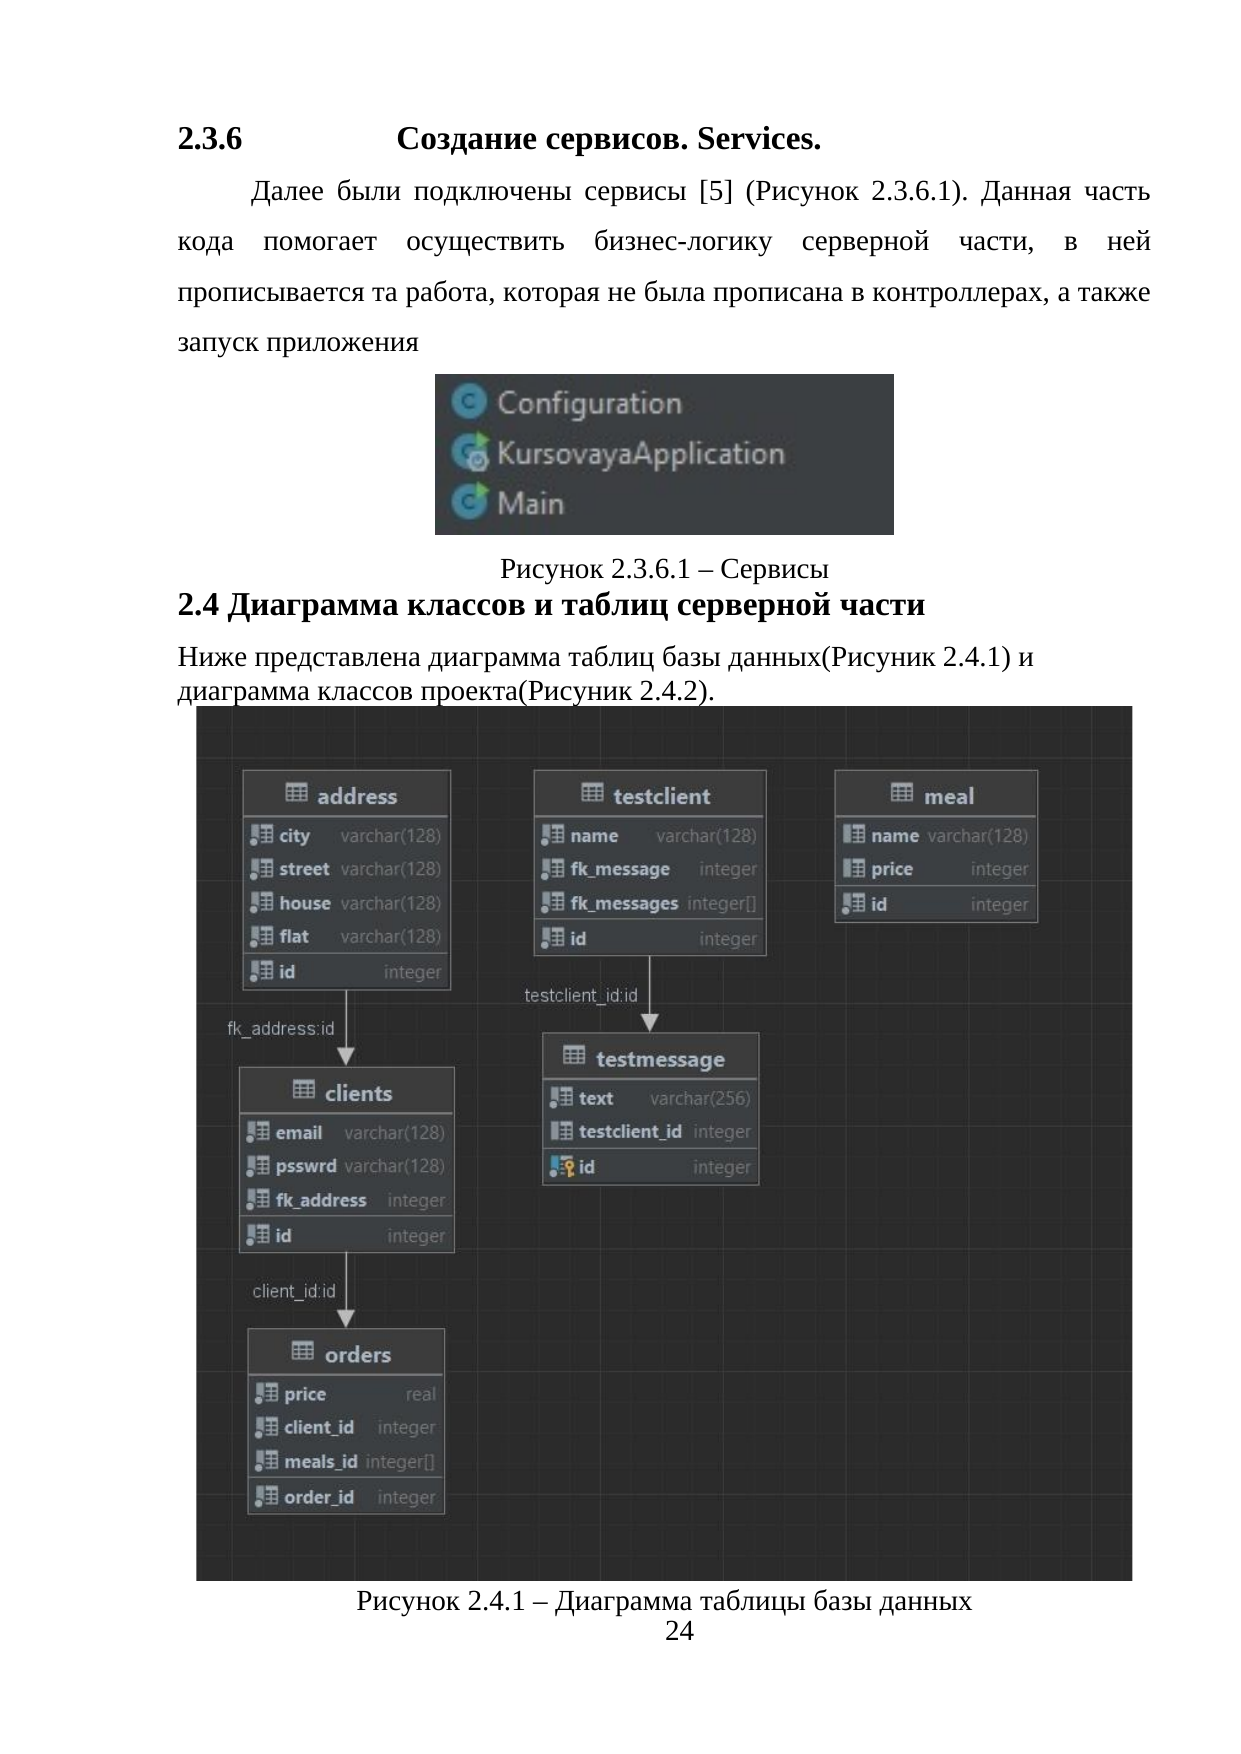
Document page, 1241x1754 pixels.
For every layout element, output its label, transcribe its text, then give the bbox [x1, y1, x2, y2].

picture [435, 374, 894, 535]
subtitle 2.4 Диаграмма классов и таблиц серверной части [177, 584, 1152, 623]
text Рисунок 2.4.1 – Диаграмма таблицы базы данных [177, 1583, 1152, 1617]
text Далее были подключены сервисы [5] (Рисунок 2.3.6.1). Данная часть кода помогает осуществить бизнес-логику серверной части, в ней прописывается та работа, которая не была прописана в контроллерах, а также запуск приложения [177, 173, 1152, 358]
picture [196, 706, 1133, 1581]
text Рисунок 2.3.6.1 – Сервисы [177, 551, 1152, 584]
text Ниже представлена диаграмма таблиц базы данных(Рисуник 2.4.1) и диаграмма классов проекта(Рисуник 2.4.2). [177, 639, 1152, 707]
subtitle Создание сервисов. Services. [177, 118, 1152, 156]
